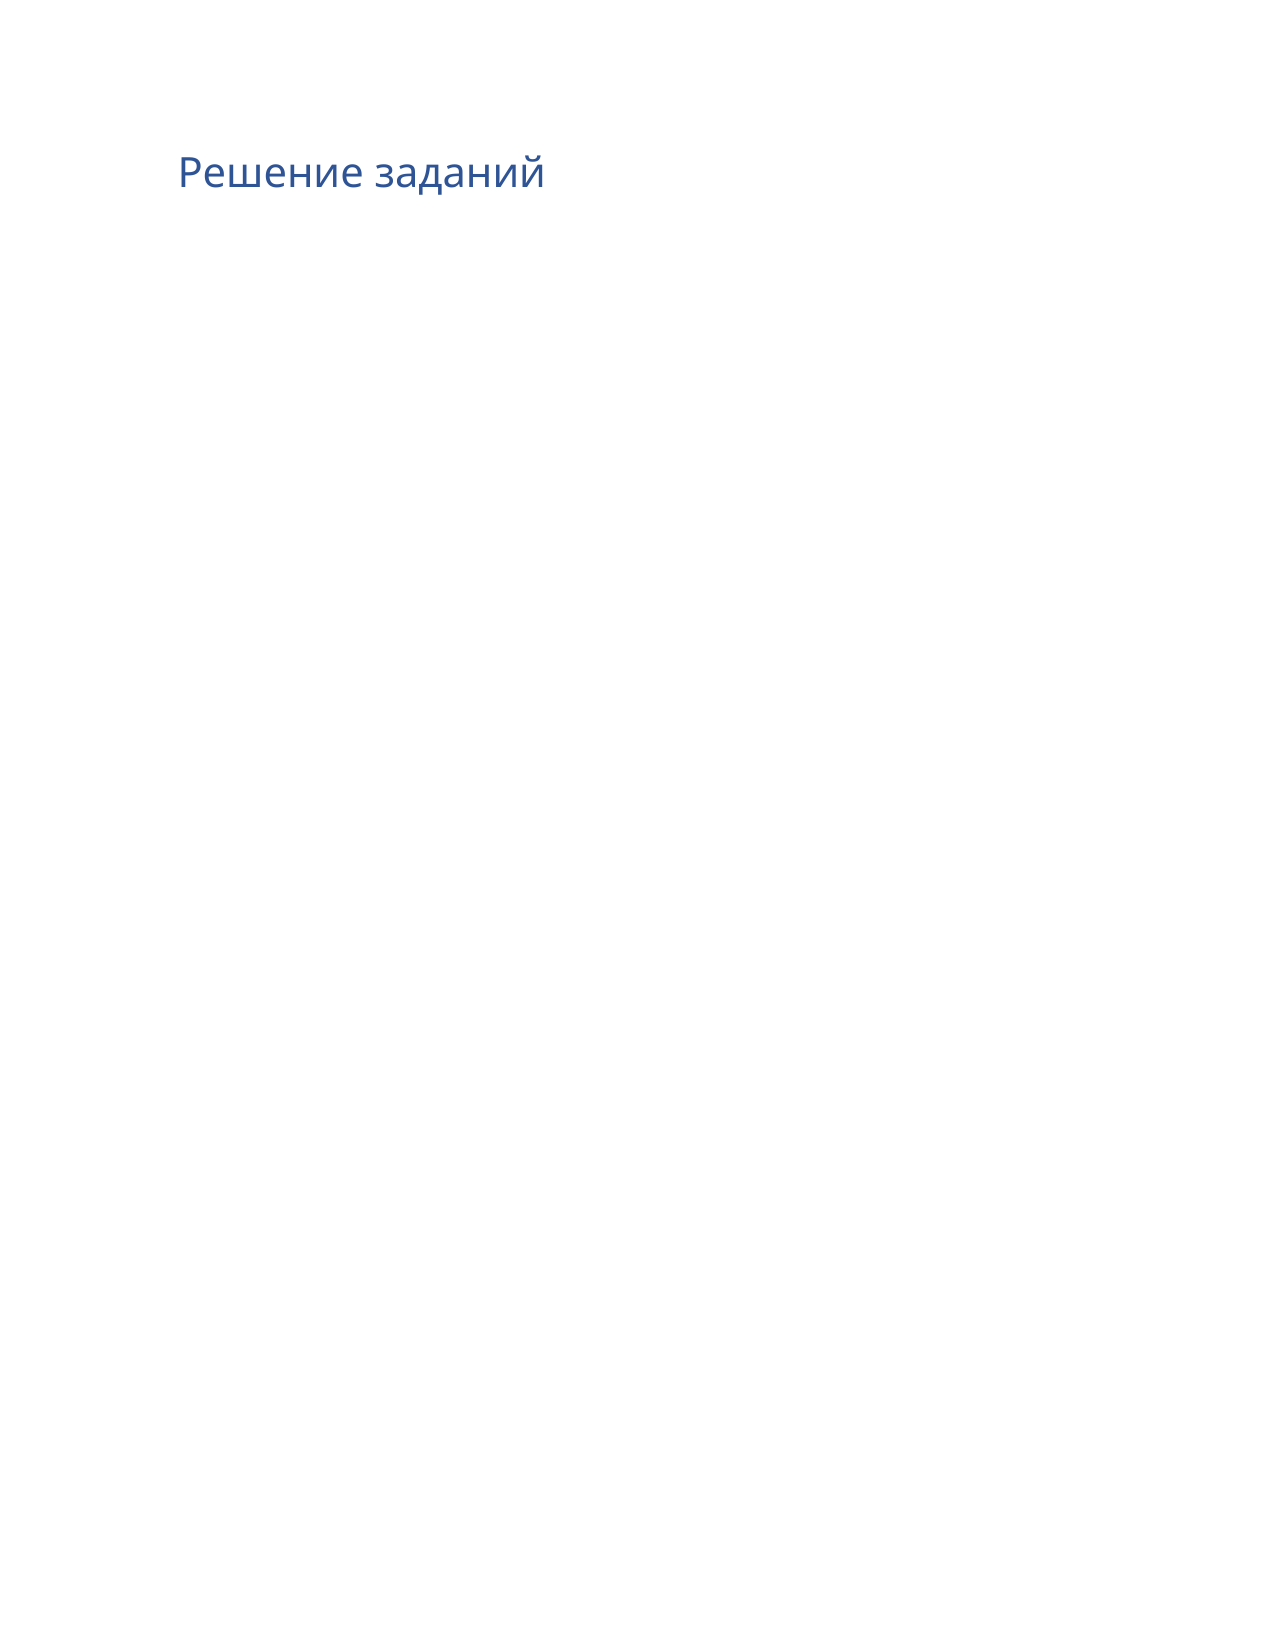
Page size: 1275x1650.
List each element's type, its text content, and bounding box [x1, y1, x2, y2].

subtitle Решение заданий [177, 143, 1186, 200]
